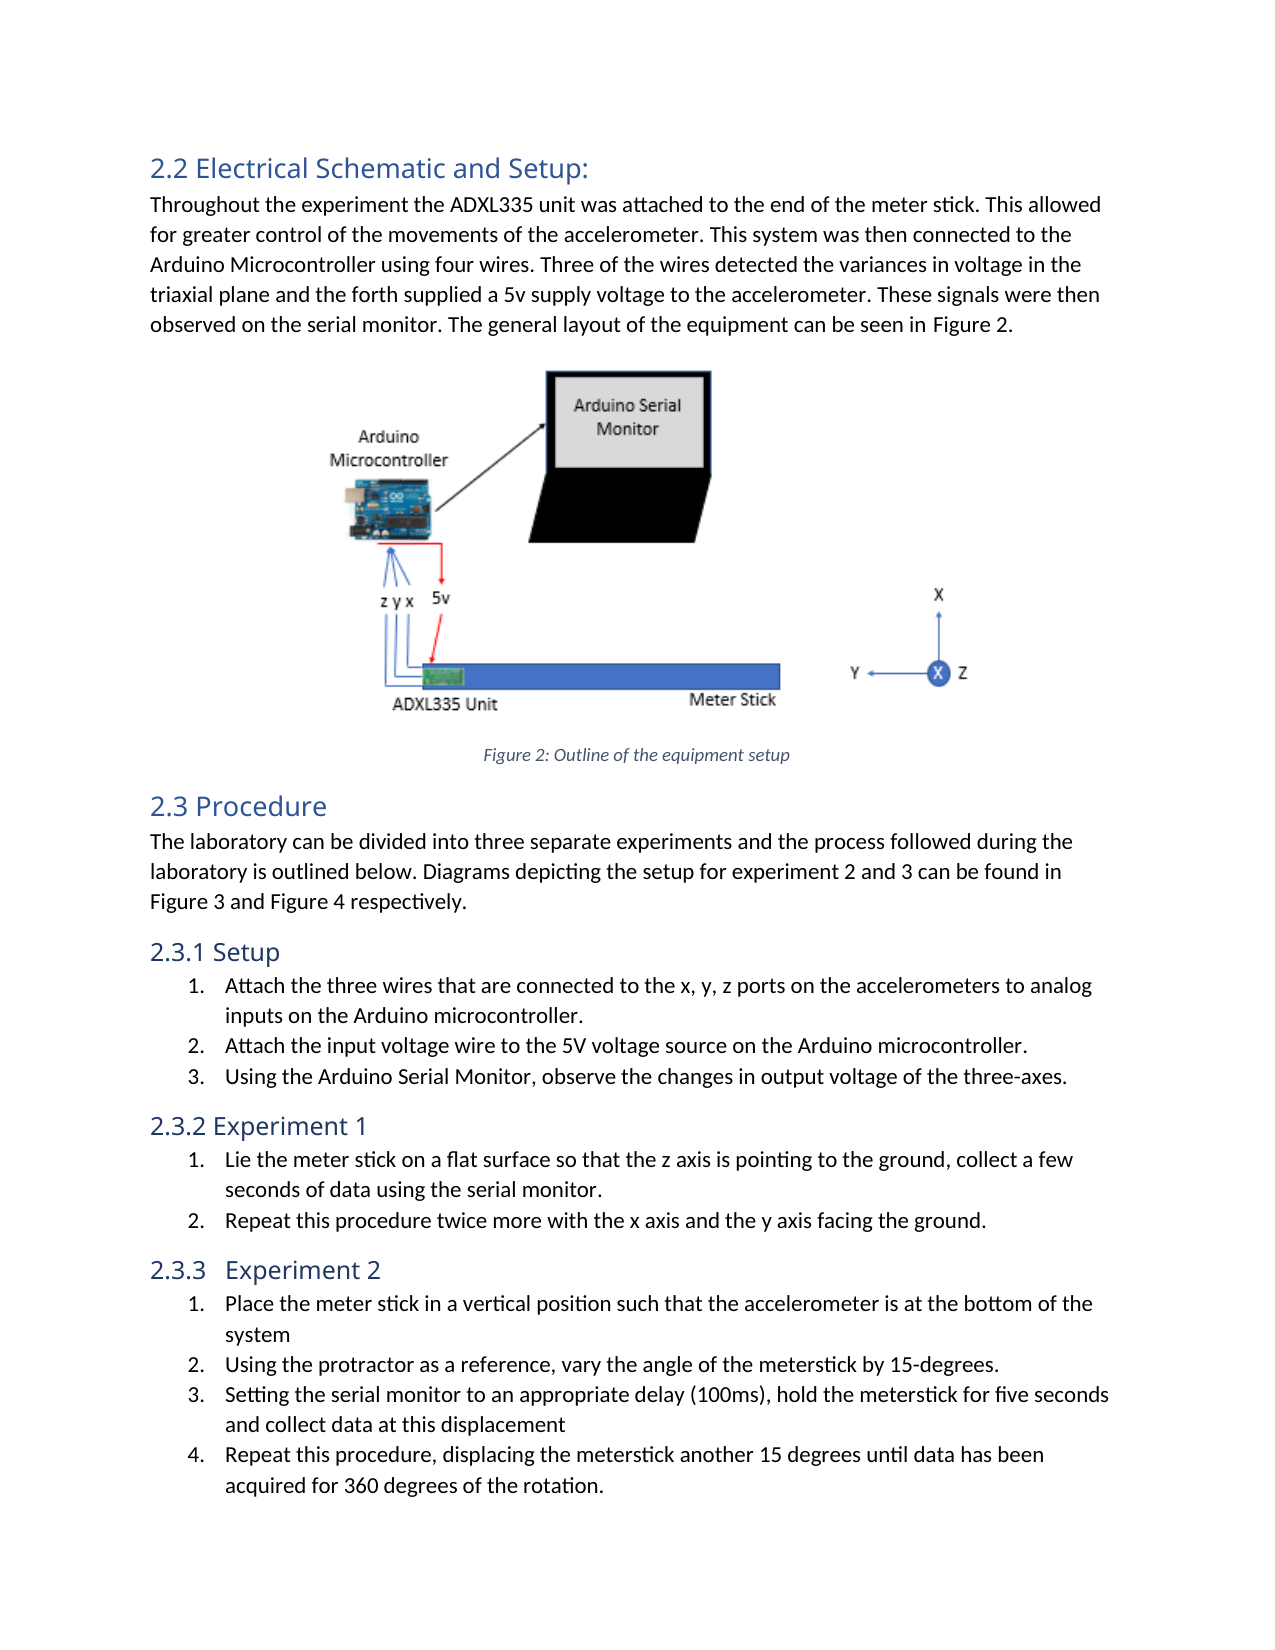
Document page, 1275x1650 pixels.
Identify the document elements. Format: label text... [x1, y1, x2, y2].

list Using the Arduino Serial Monitor, observe the changes in output voltage of the three-axes. [187, 1062, 1125, 1090]
list Attach the input voltage wire to the 5V voltage source on the Arduino microcontroller. [187, 1032, 1125, 1059]
subtitle Experiment 2 [150, 1253, 1125, 1287]
text The laboratory can be divided into three separate experiments and the process followed during the laboratory is outlined below. Diagrams depicting the setup for experiment 2 and 3 can be found in Figure 3 and Figure 4 respectively. [150, 827, 1125, 916]
subtitle 2.3 Procedure [150, 787, 1125, 824]
subtitle 2.2 Electrical Schematic and Setup: [150, 150, 1125, 187]
text Throughout the experiment the ADXL335 unit was attached to the end of the meter stick. This allowed for greater control of the movements of the accelerometer. This system was then connected to the Arduino Microcontroller using four wires. Three of the wires detected the variances in voltage in the triaxial plane and the forth supplied a 5v supply voltage to the accelerometer. These signals were then observed on the serial monitor. The general layout of the equipment can be seen in Figure 2. [150, 190, 1125, 339]
picture [285, 357, 990, 725]
list Setting the serial monitor to an appropriate delay (100ms), hold the meterstick for five seconds and collect data at this displacement [187, 1380, 1125, 1438]
subtitle 2.3.1 Setup [150, 934, 1125, 968]
list Using the protractor as a reference, vary the angle of the meterstick by 15-degrees. [187, 1350, 1125, 1378]
list Lie the meter stick on a flat surface so that the z axis is pointing to the ground, collect a few seconds of data using the serial monitor. [187, 1145, 1125, 1204]
list Place the meter stick in a vertical position such that the accelerometer is at the bottom of the system [187, 1289, 1125, 1348]
text Figure 2: Outline of the equipment setup [150, 743, 1125, 766]
subtitle 2.3.2 Experiment 1 [150, 1109, 1125, 1143]
list Attach the three wires that are connected to the x, y, z ports on the accelerometers to analog inputs on the Arduino microcontroller. [187, 971, 1125, 1029]
list Repeat this procedure twice more with the x axis and the y axis facing the ground. [187, 1206, 1125, 1234]
list Repeat this procedure, displacing the meterstick another 15 degrees until data has been acquired for 360 degrees of the rotation. [187, 1441, 1125, 1499]
